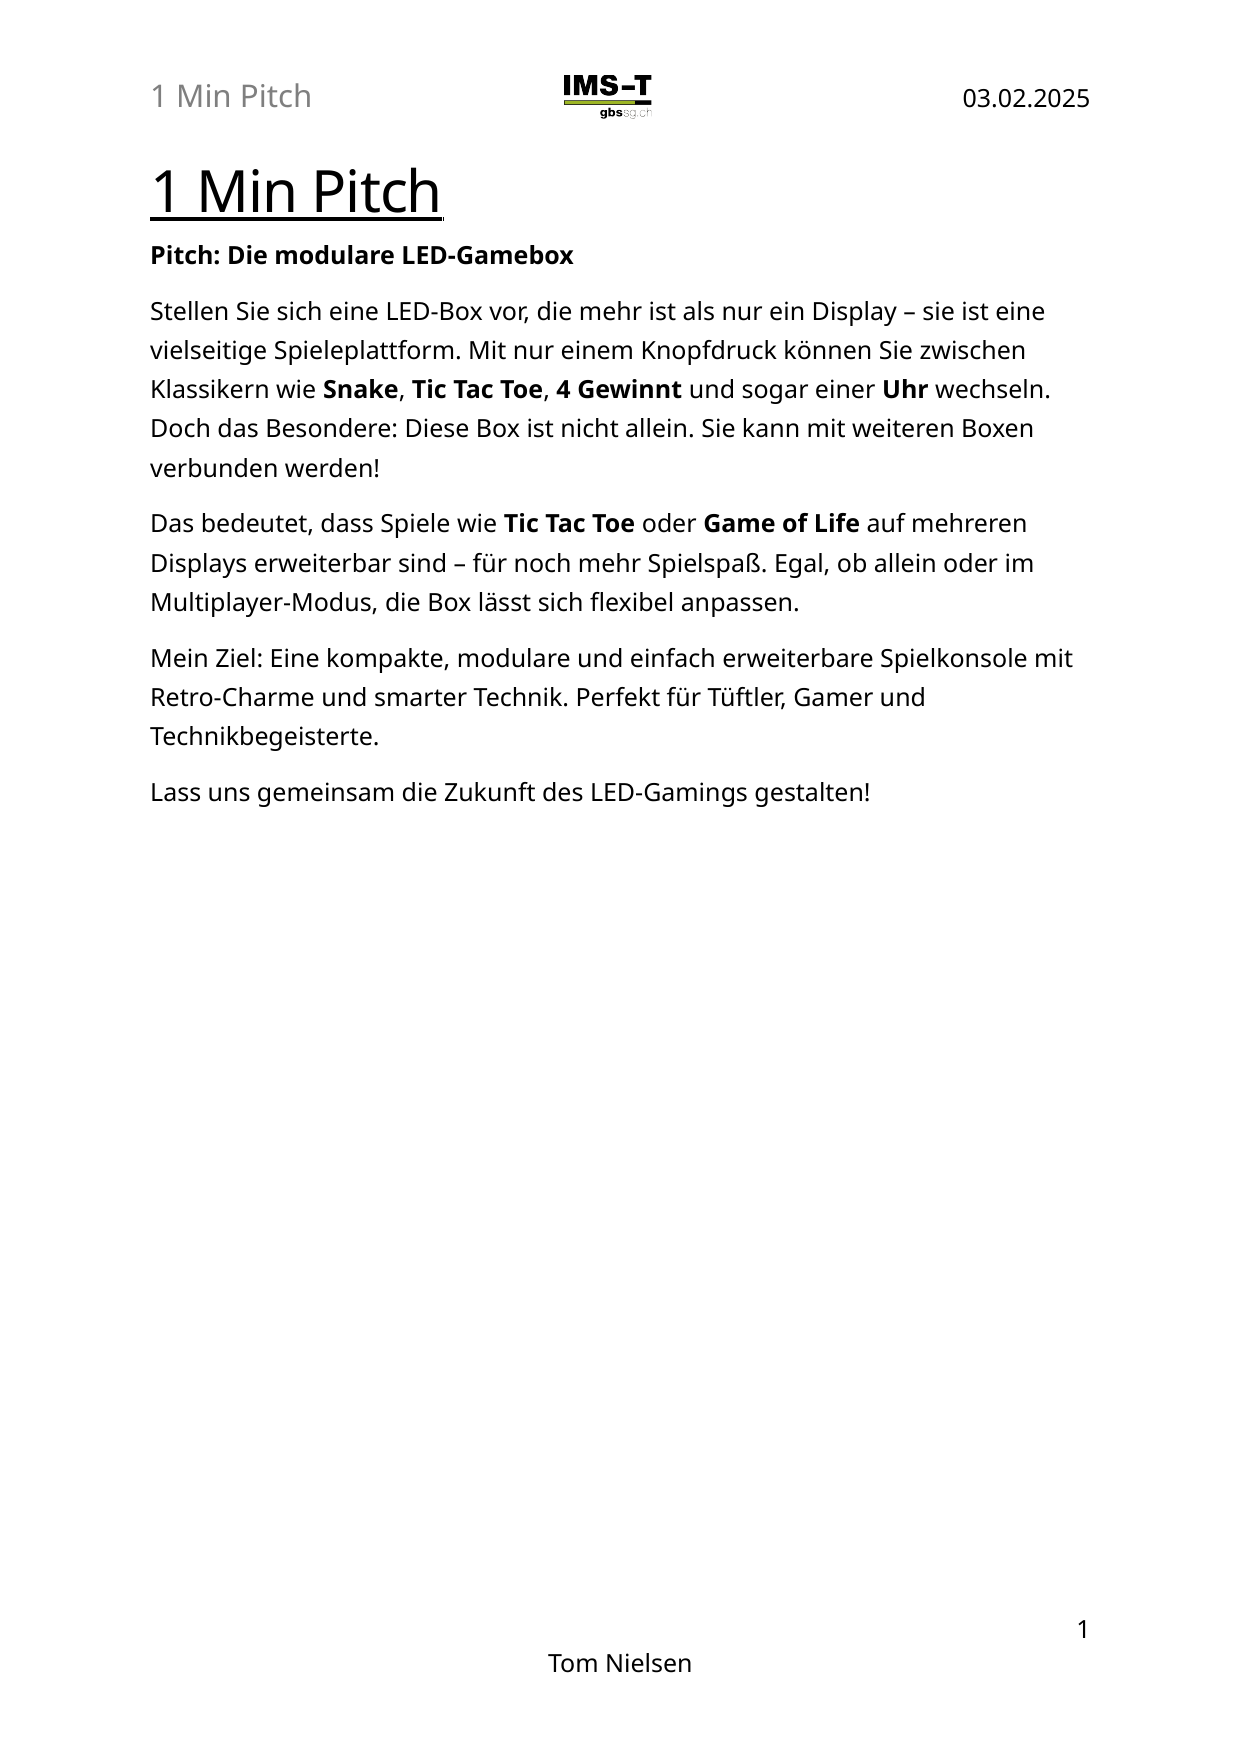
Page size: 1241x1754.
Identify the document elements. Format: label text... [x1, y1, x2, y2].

title 1 Min Pitch [150, 150, 1090, 229]
text Das bedeutet, dass Spiele wie Tic Tac Toe oder Game of Life auf mehreren Displays erweiterbar sind – für noch mehr Spielspaß. Egal, ob allein oder im Multiplayer-Modus, die Box lässt sich flexibel anpassen. [150, 506, 1090, 618]
picture [564, 75, 652, 119]
text Pitch: Die modulare LED-Gamebox [150, 238, 1090, 272]
text Lass uns gemeinsam die Zukunft des LED-Gamings gestalten! [150, 774, 1090, 808]
text Stellen Sie sich eine LED-Box vor, die mehr ist als nur ein Display – sie ist eine vielseitige Spieleplattform. Mit nur einem Knopfdruck können Sie zwischen Klassikern wie Snake, Tic Tac Toe, 4 Gewinnt und sogar einer Uhr wechseln. Doch das Besondere: Diese Box ist nicht allein. Sie kann mit weiteren Boxen verbunden werden! [150, 294, 1090, 484]
text Mein Ziel: Eine kompakte, modulare und einfach erweiterbare Spielkonsole mit Retro-Charme und smarter Technik. Perfekt für Tüftler, Gamer und Technikbegeisterte. [150, 640, 1090, 753]
